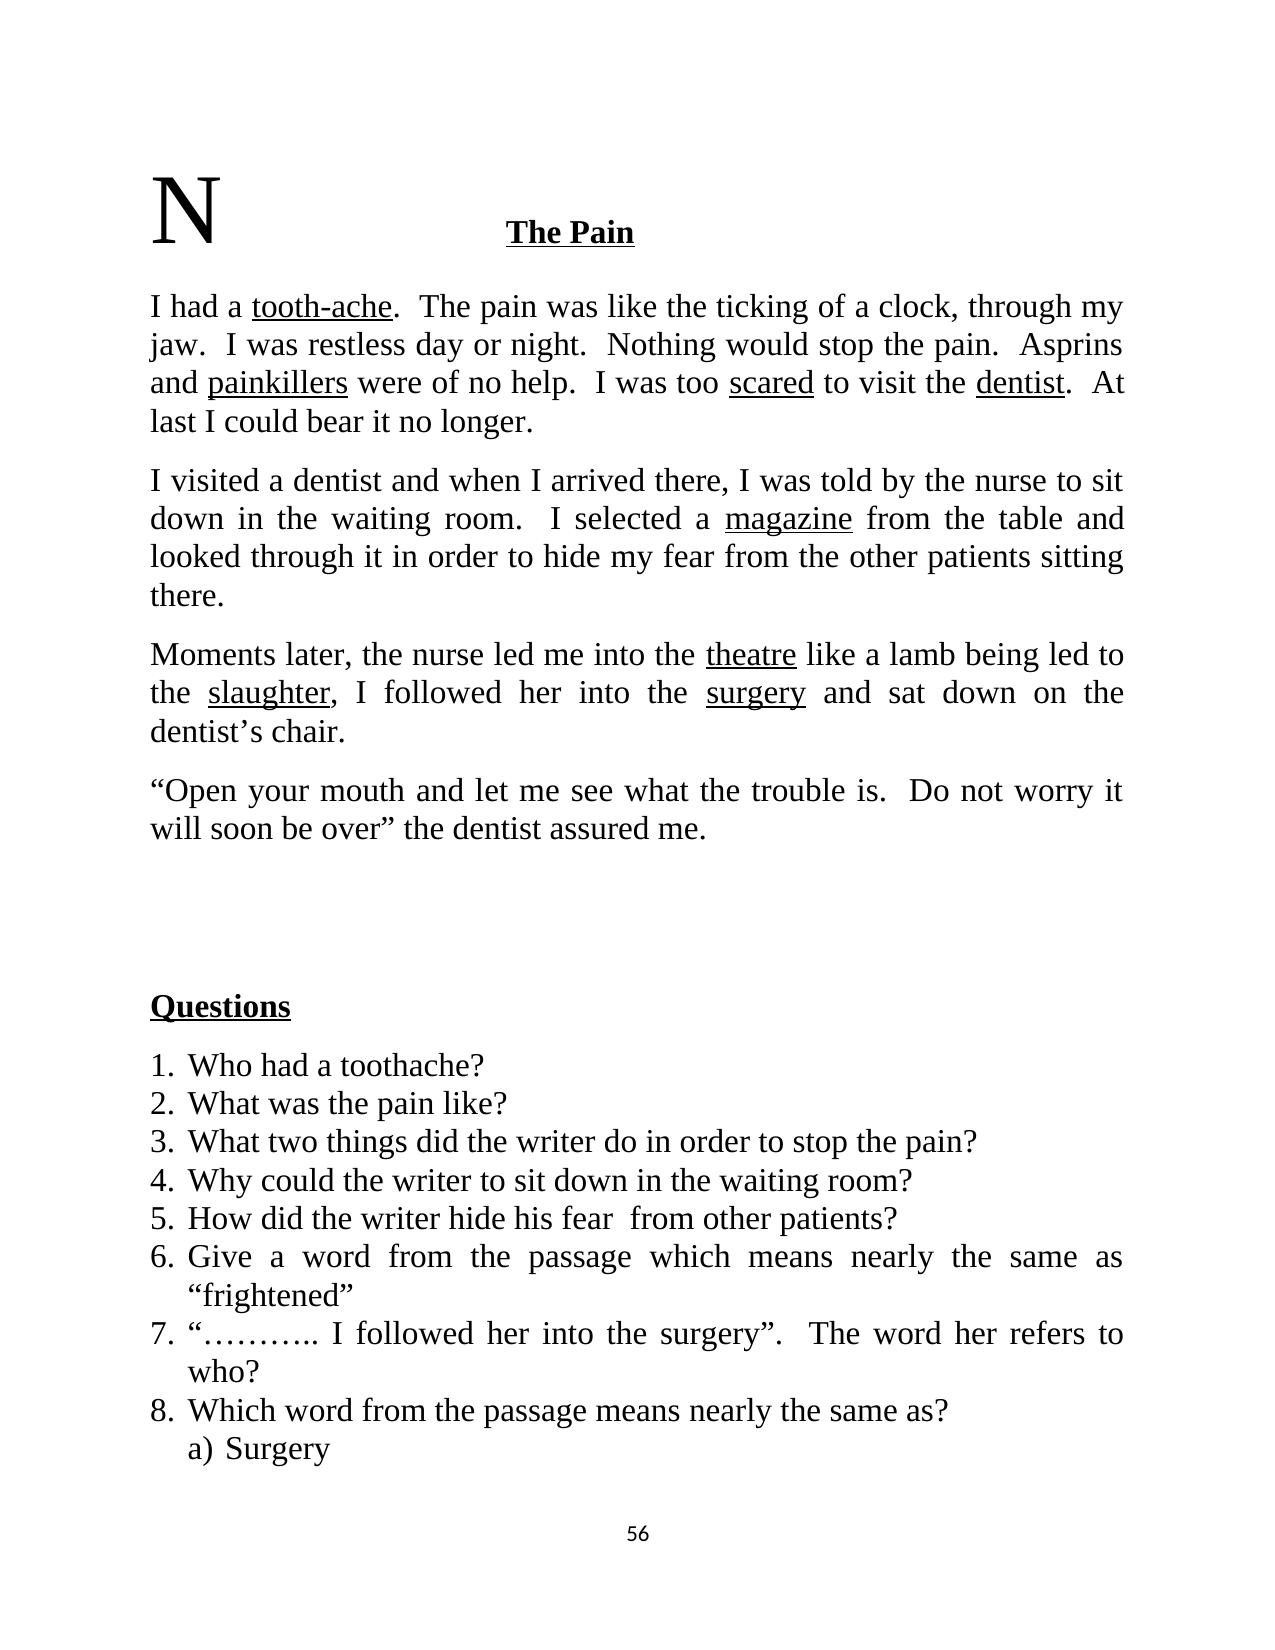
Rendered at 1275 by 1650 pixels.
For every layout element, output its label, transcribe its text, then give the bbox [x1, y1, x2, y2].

text I visited a dentist and when I arrived there, I was told by the nurse to sit down in the waiting room. I selected a magazine from the table and looked through it in order to hide my fear from the other patients sitting there. [150, 460, 1125, 613]
text I had a tooth-ache. The pain was like the ticking of a clock, through my jaw. I was restless day or night. Nothing would stop the pain. Asprins and painkillers were of no help. I was too scared to visit the dentist. At last I could bear it no longer. [150, 286, 1125, 439]
list Why could the writer to sit down in the waiting room? [150, 1160, 1125, 1198]
list What was the pain like? [150, 1083, 1125, 1122]
text Questions [150, 986, 1125, 1024]
list Surgery [187, 1428, 1125, 1467]
list Which word from the passage means nearly the same as? [150, 1390, 1125, 1428]
text “Open your mouth and let me see what the trouble is. Do not worry it will soon be over” the dentist assured me. [150, 770, 1125, 847]
list “……….. I followed her into the surgery”. The word her refers to who? [150, 1313, 1125, 1390]
list How did the writer hide his fear from other patients? [150, 1198, 1125, 1237]
list Who had a toothache? [150, 1045, 1125, 1083]
text N The Pain [150, 150, 1125, 265]
list What two things did the writer do in order to stop the pain? [150, 1122, 1125, 1160]
list Give a word from the passage which means nearly the same as “frightened” [150, 1237, 1125, 1313]
text Moments later, the nurse led me into the theatre like a lamb being led to the slaughter, I followed her into the surgery and sat down on the dentist’s chair. [150, 634, 1125, 749]
